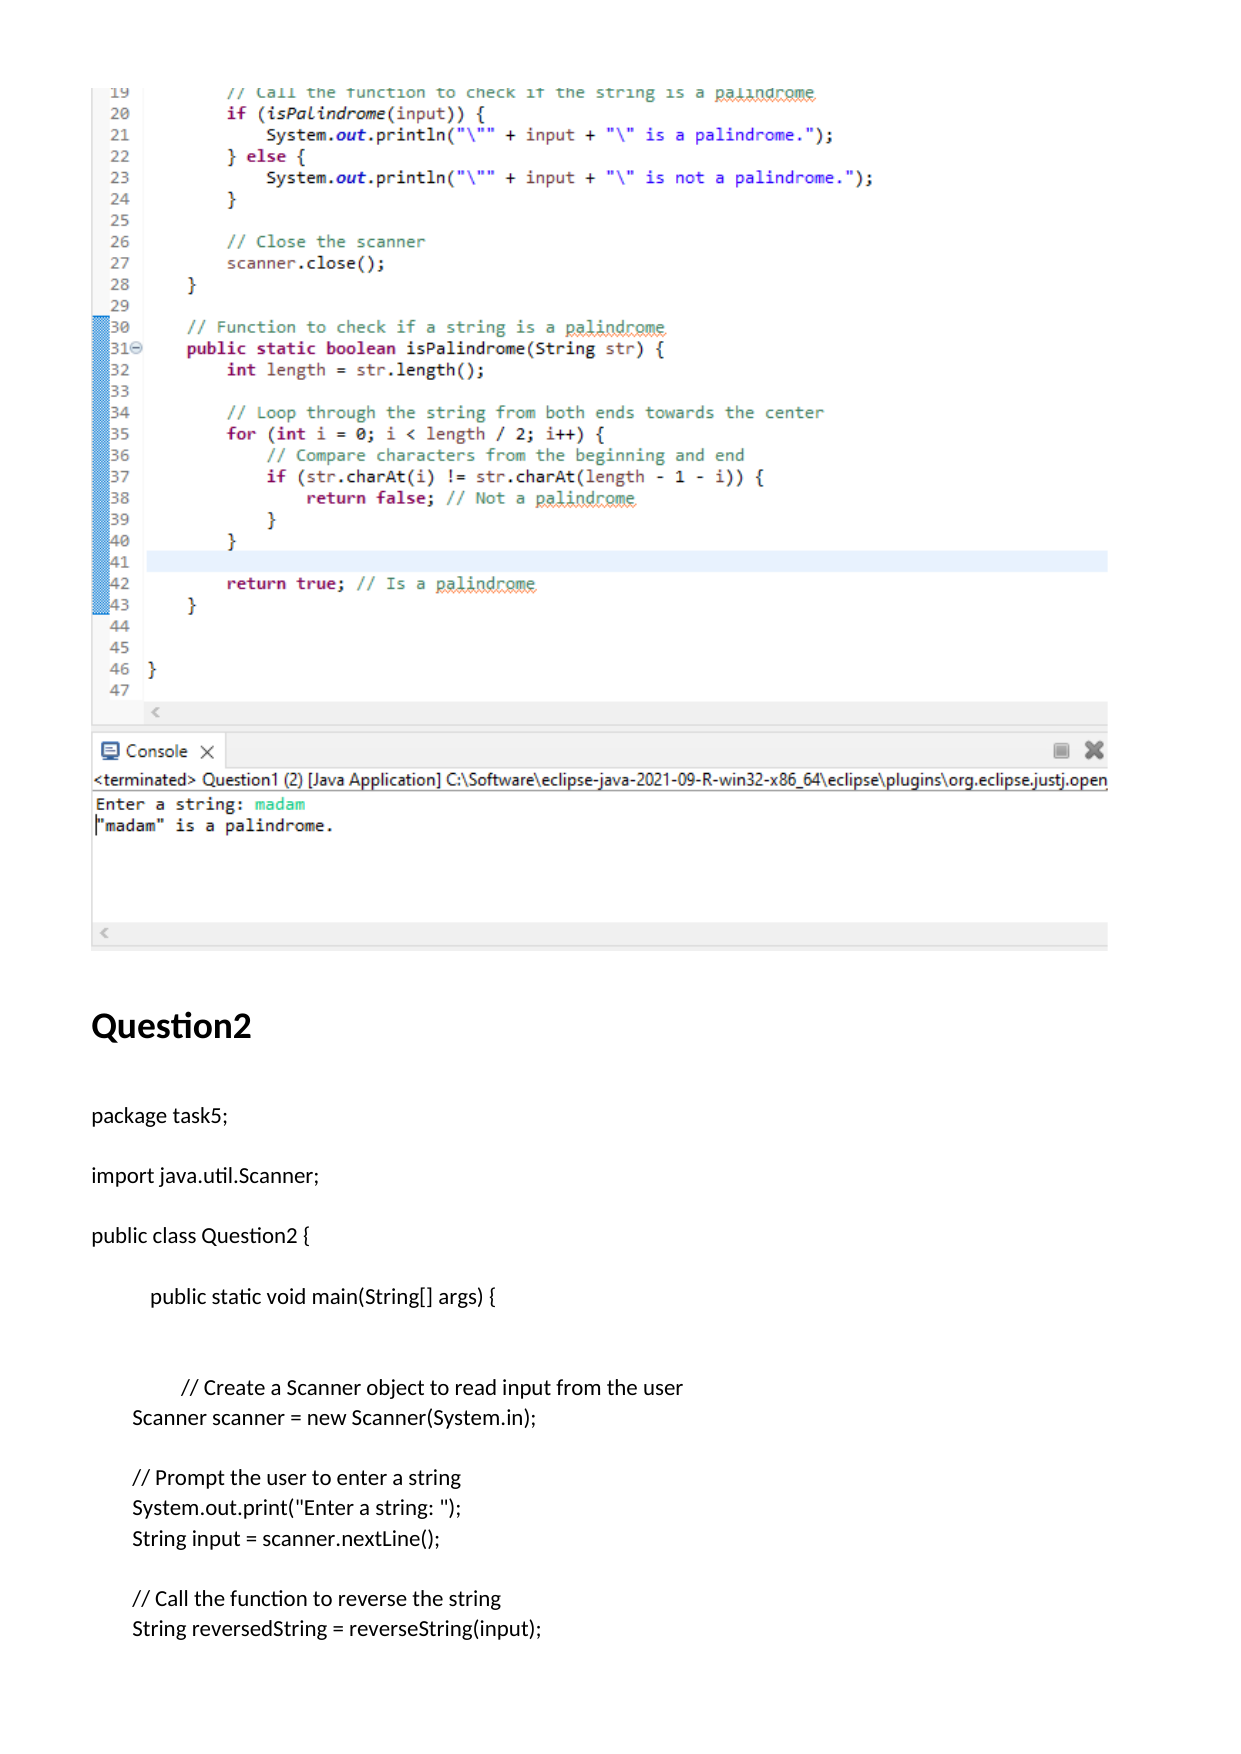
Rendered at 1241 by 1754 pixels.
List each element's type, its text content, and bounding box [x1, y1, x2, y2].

text // Prompt the user to enter a string [91, 1463, 1167, 1491]
text // Create a Scanner object to read input from the user [91, 1373, 1167, 1401]
text public class Question2 { [91, 1222, 1167, 1250]
text // Call the function to reverse the string [91, 1584, 1167, 1612]
text Scanner scanner = new Scanner(System.in); [91, 1403, 1167, 1431]
text System.out.print("Enter a string: "); [91, 1493, 1167, 1522]
text String input = scanner.nextLine(); [91, 1524, 1167, 1552]
picture [91, 88, 1108, 951]
text public static void main(String[] args) { [91, 1282, 1167, 1310]
text Question2 [91, 1002, 1167, 1048]
text String reversedString = reverseString(input); [91, 1614, 1167, 1642]
text import java.util.Scanner; [91, 1161, 1167, 1189]
text package task5; [91, 1101, 1167, 1129]
